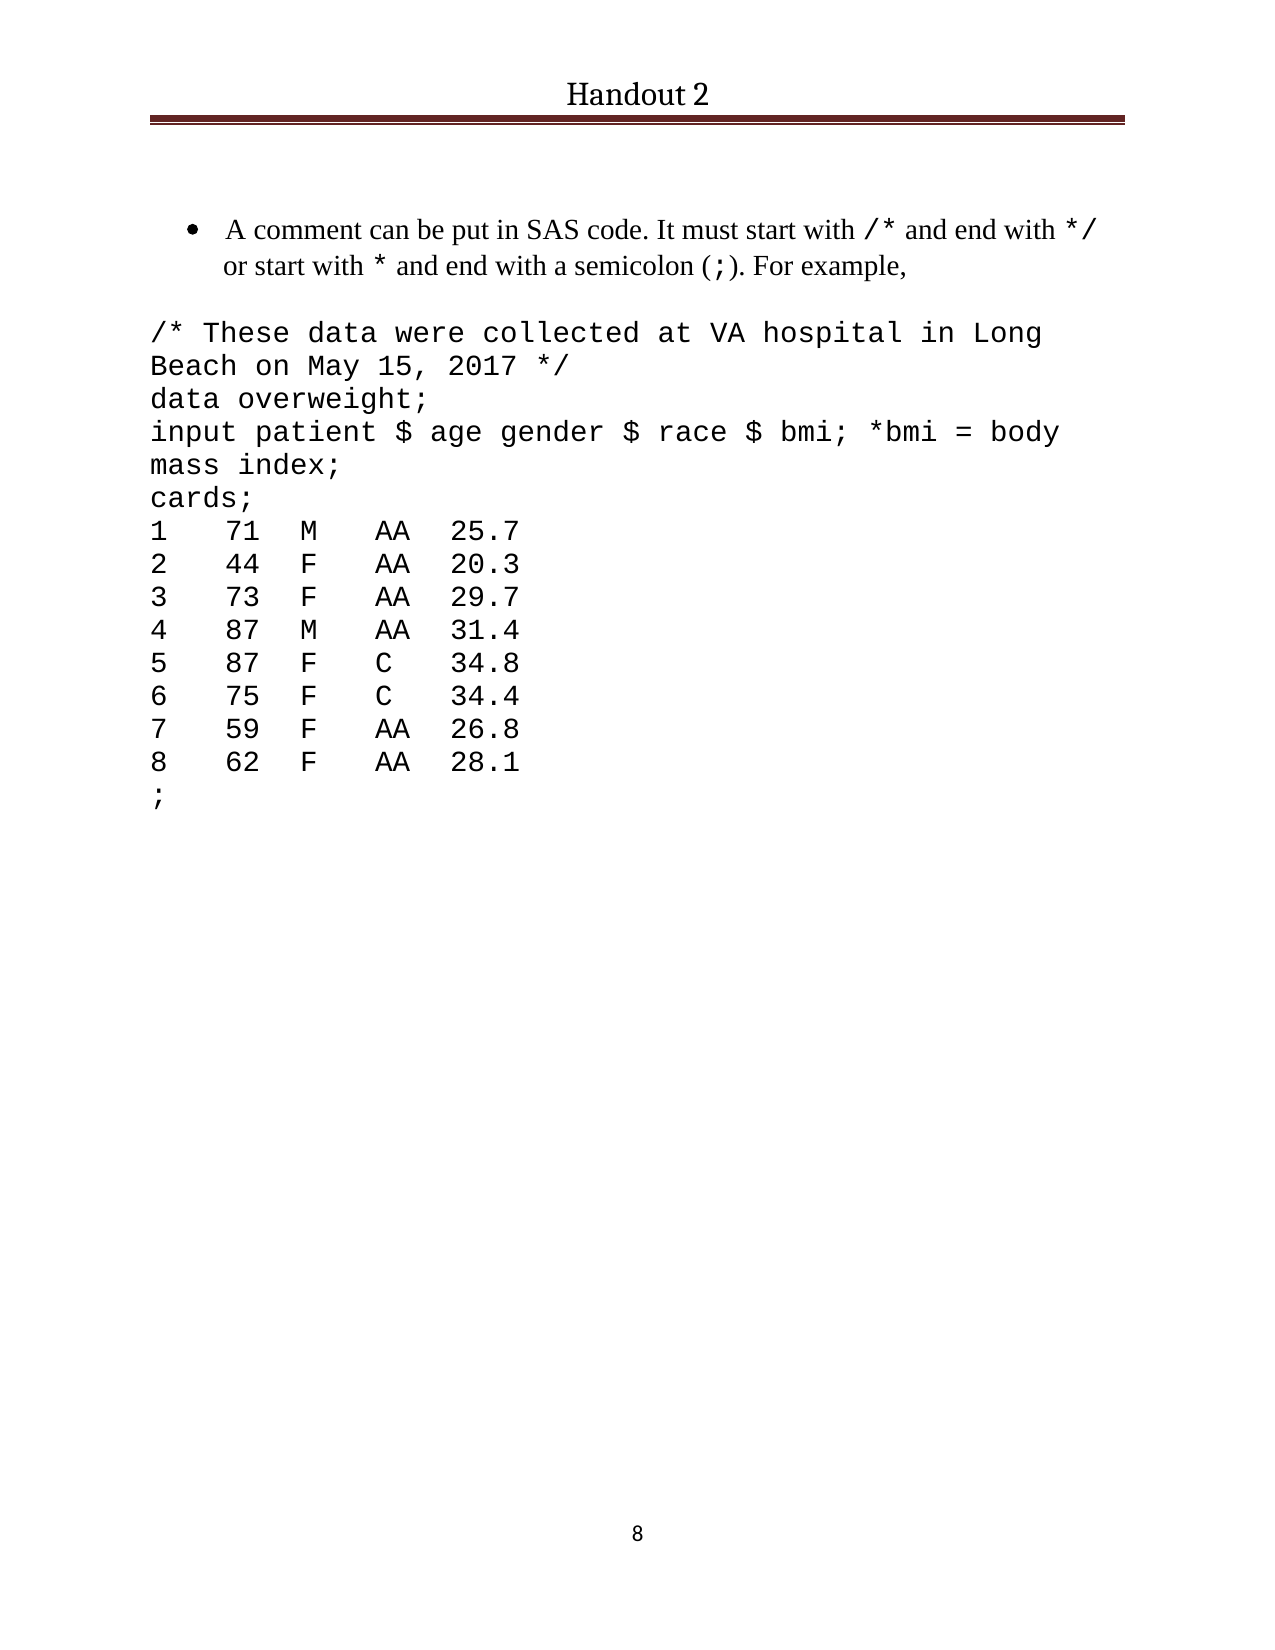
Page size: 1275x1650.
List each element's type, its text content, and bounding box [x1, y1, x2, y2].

text input patient $ age gender $ race $ bmi; *bmi = body mass index; [150, 417, 1125, 483]
text or start with * and end with a semicolon (;). For example, [150, 248, 1125, 284]
text data overweight; [150, 384, 1125, 417]
list A comment can be put in SAS code. It must start with /* and end with */ [187, 212, 1125, 248]
text 5 87 F C 34.8 [150, 648, 1125, 681]
text ; [150, 780, 1125, 813]
text 3 73 F AA 29.7 [150, 582, 1125, 615]
text 7 59 F AA 26.8 [150, 714, 1125, 747]
text cards; [150, 483, 1125, 516]
text 2 44 F AA 20.3 [150, 549, 1125, 582]
text 1 71 M AA 25.7 [150, 516, 1125, 549]
text 6 75 F C 34.4 [150, 681, 1125, 714]
text 8 62 F AA 28.1 [150, 747, 1125, 780]
text /* These data were collected at VA hospital in Long Beach on May 15, 2017 */ [150, 318, 1125, 384]
text 4 87 M AA 31.4 [150, 615, 1125, 648]
